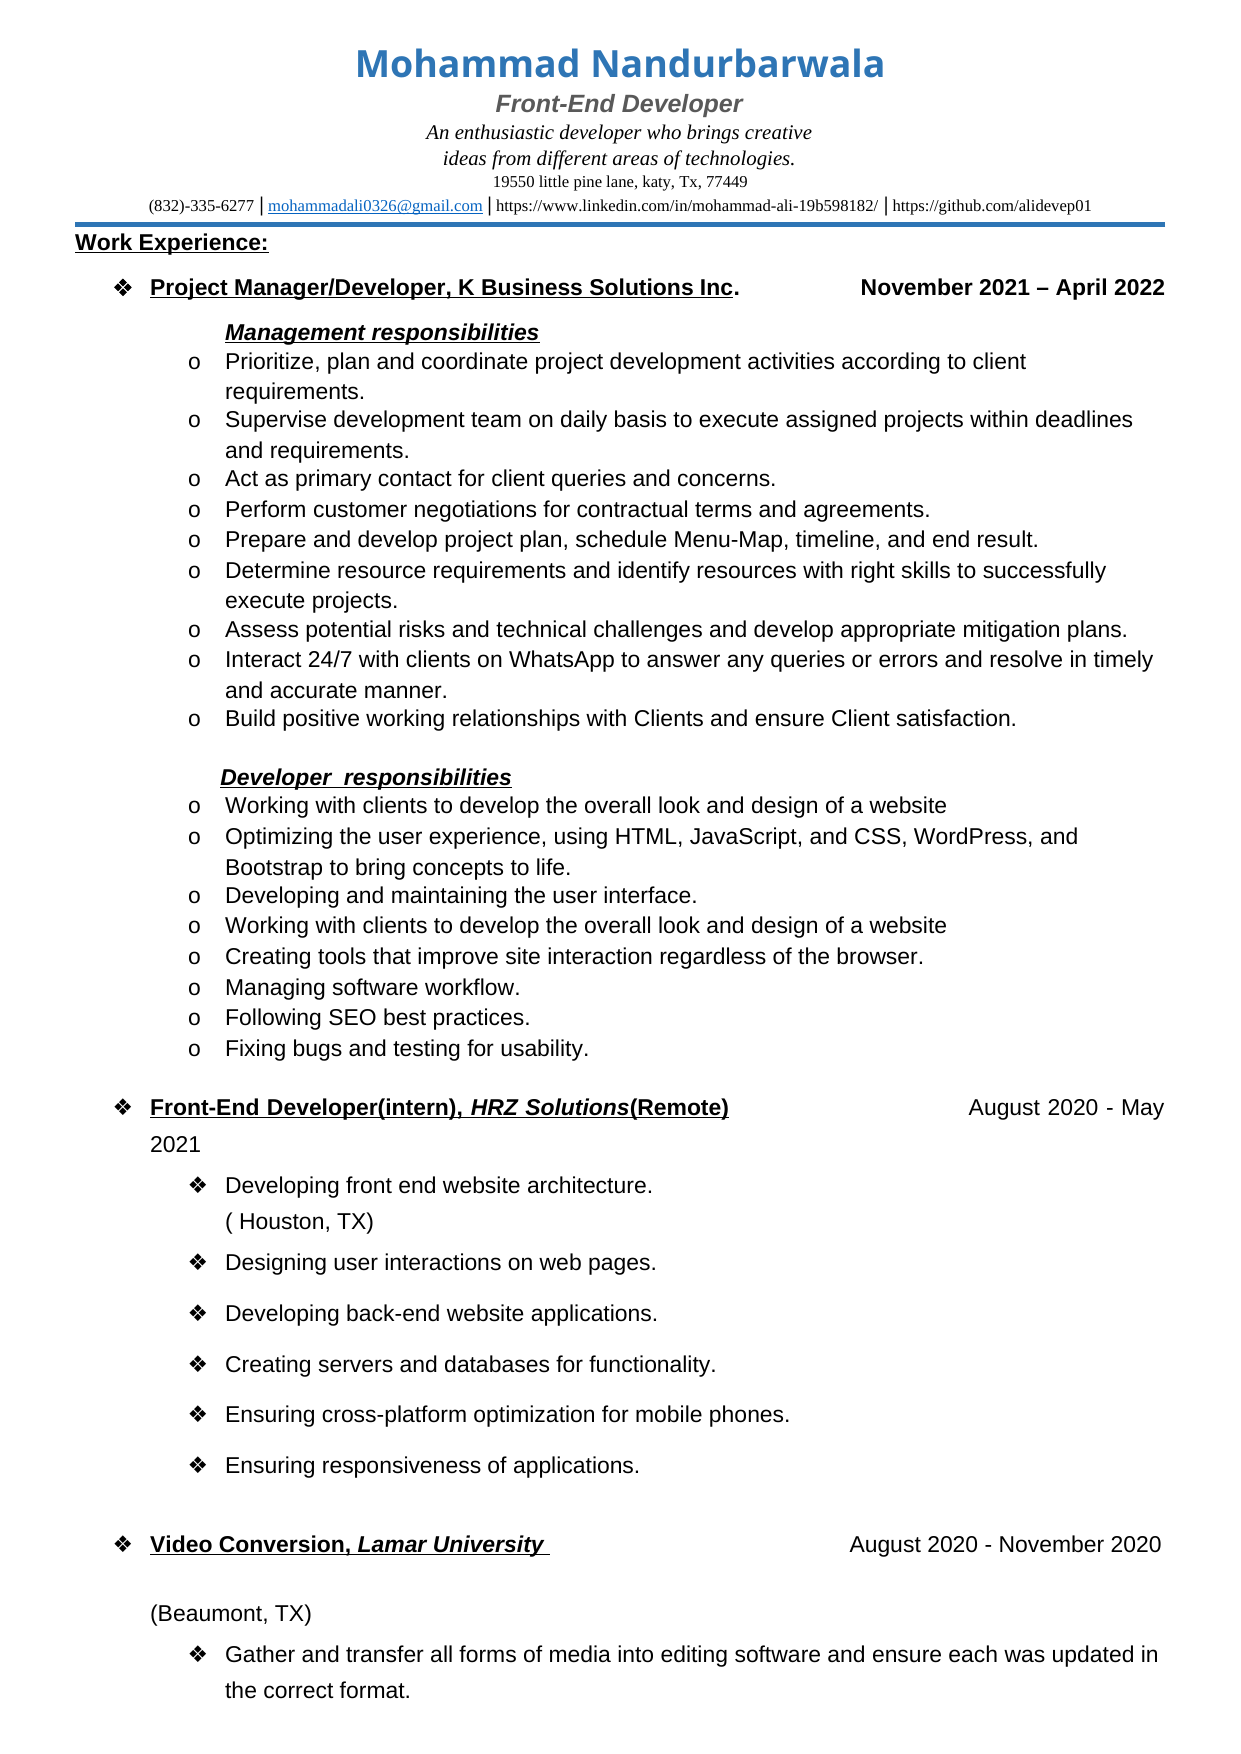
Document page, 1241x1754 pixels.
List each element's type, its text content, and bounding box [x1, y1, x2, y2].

list Fixing bugs and testing for usability. [187, 1034, 1165, 1063]
list Determine resource requirements and identify resources with right skills to successfully execute projects. [187, 557, 1165, 614]
list Ensuring cross-platform optimization for mobile phones. [187, 1389, 1165, 1436]
list Interact 24/7 with clients on WhatsApp to answer any queries or errors and resolve in timely and accurate manner. [187, 646, 1165, 703]
list Perform customer negotiations for contractual terms and agreements. [187, 496, 1165, 524]
list Creating servers and databases for functionality. [187, 1338, 1165, 1385]
list Video Conversion, Lamar University August 2020 - November 2020 [112, 1519, 1165, 1566]
list Build positive working relationships with Clients and ensure Client satisfaction. [187, 705, 1165, 733]
list Project Manager/Developer, K Business Solutions Inc. November 2021 – April 2022 [112, 274, 1165, 300]
list Developer responsibilities [150, 764, 1165, 790]
list Front-End Developer(intern), HRZ Solutions(Remote) August 2020 - May 2021 [112, 1082, 1165, 1157]
list Developing back-end website applications. [187, 1287, 1165, 1334]
list Prioritize, plan and coordinate project development activities according to client requirements. [187, 348, 1165, 404]
list Prepare and develop project plan, schedule Menu-Map, timeline, and end result. [187, 526, 1165, 555]
list Following SEO best practices. [187, 1004, 1165, 1032]
list Optimizing the user experience, using HTML, JavaScript, and CSS, WordPress, and Bootstrap to bring concepts to life. [187, 823, 1165, 880]
text ideas from different areas of technologies. [75, 146, 1165, 169]
list Working with clients to develop the overall look and design of a website [187, 912, 1165, 941]
list Managing software workflow. [187, 973, 1165, 1002]
list Supervise development team on daily basis to execute assigned projects within deadlines and requirements. [187, 406, 1165, 463]
list Working with clients to develop the overall look and design of a website [187, 792, 1165, 821]
list Creating tools that improve site interaction regardless of the browser. [187, 943, 1165, 971]
text 19550 little pine lane, katy, Tx, 77449 [75, 171, 1165, 191]
list Assess potential risks and technical challenges and develop appropriate mitigation plans. [187, 616, 1165, 644]
text An enthusiastic developer who brings creative [75, 119, 1165, 144]
list Act as primary contact for client queries and concerns. [187, 465, 1165, 494]
text Mohammad Nandurbarwala [75, 37, 1165, 88]
text Work Experience: [75, 229, 1165, 255]
text Management responsibilities [225, 319, 1165, 346]
list Designing user interactions on web pages. [187, 1237, 1165, 1284]
text (Beaumont, TX) [150, 1569, 1165, 1626]
list Developing front end website architecture. ( Houston, TX) [187, 1159, 1165, 1234]
list Ensuring responsiveness of applications. [187, 1439, 1165, 1487]
text Front-End Developer [75, 88, 1165, 117]
list Developing and maintaining the user interface. [187, 882, 1165, 910]
list Gather and transfer all forms of media into editing software and ensure each was updated in the correct format. [187, 1628, 1165, 1703]
text (832)-335-6277 | mohammadali0326@gmail.com | https://www.linkedin.com/in/mohammad-ali-19b598182/ | https://github.com/alidevep01 [75, 192, 1165, 222]
